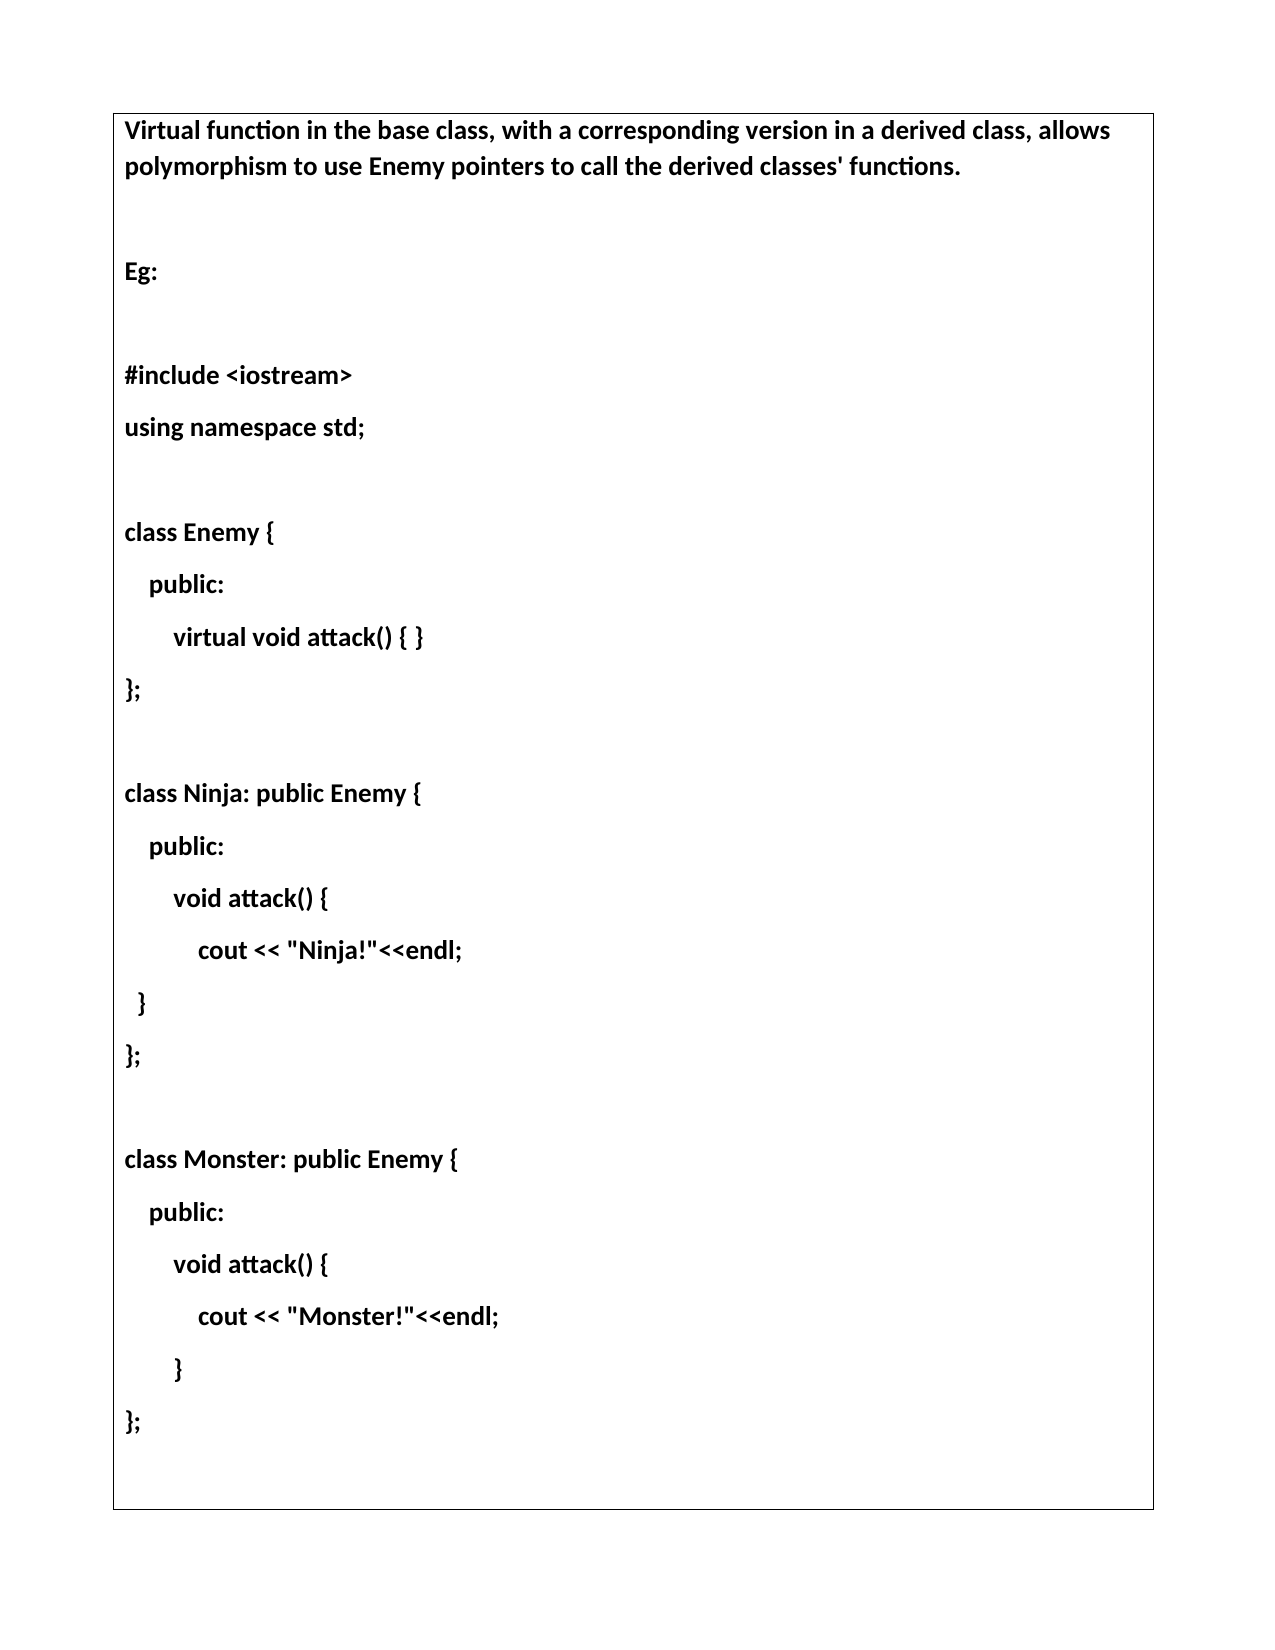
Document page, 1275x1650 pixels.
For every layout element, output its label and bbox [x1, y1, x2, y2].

table_cell [114, 114, 1153, 1508]
